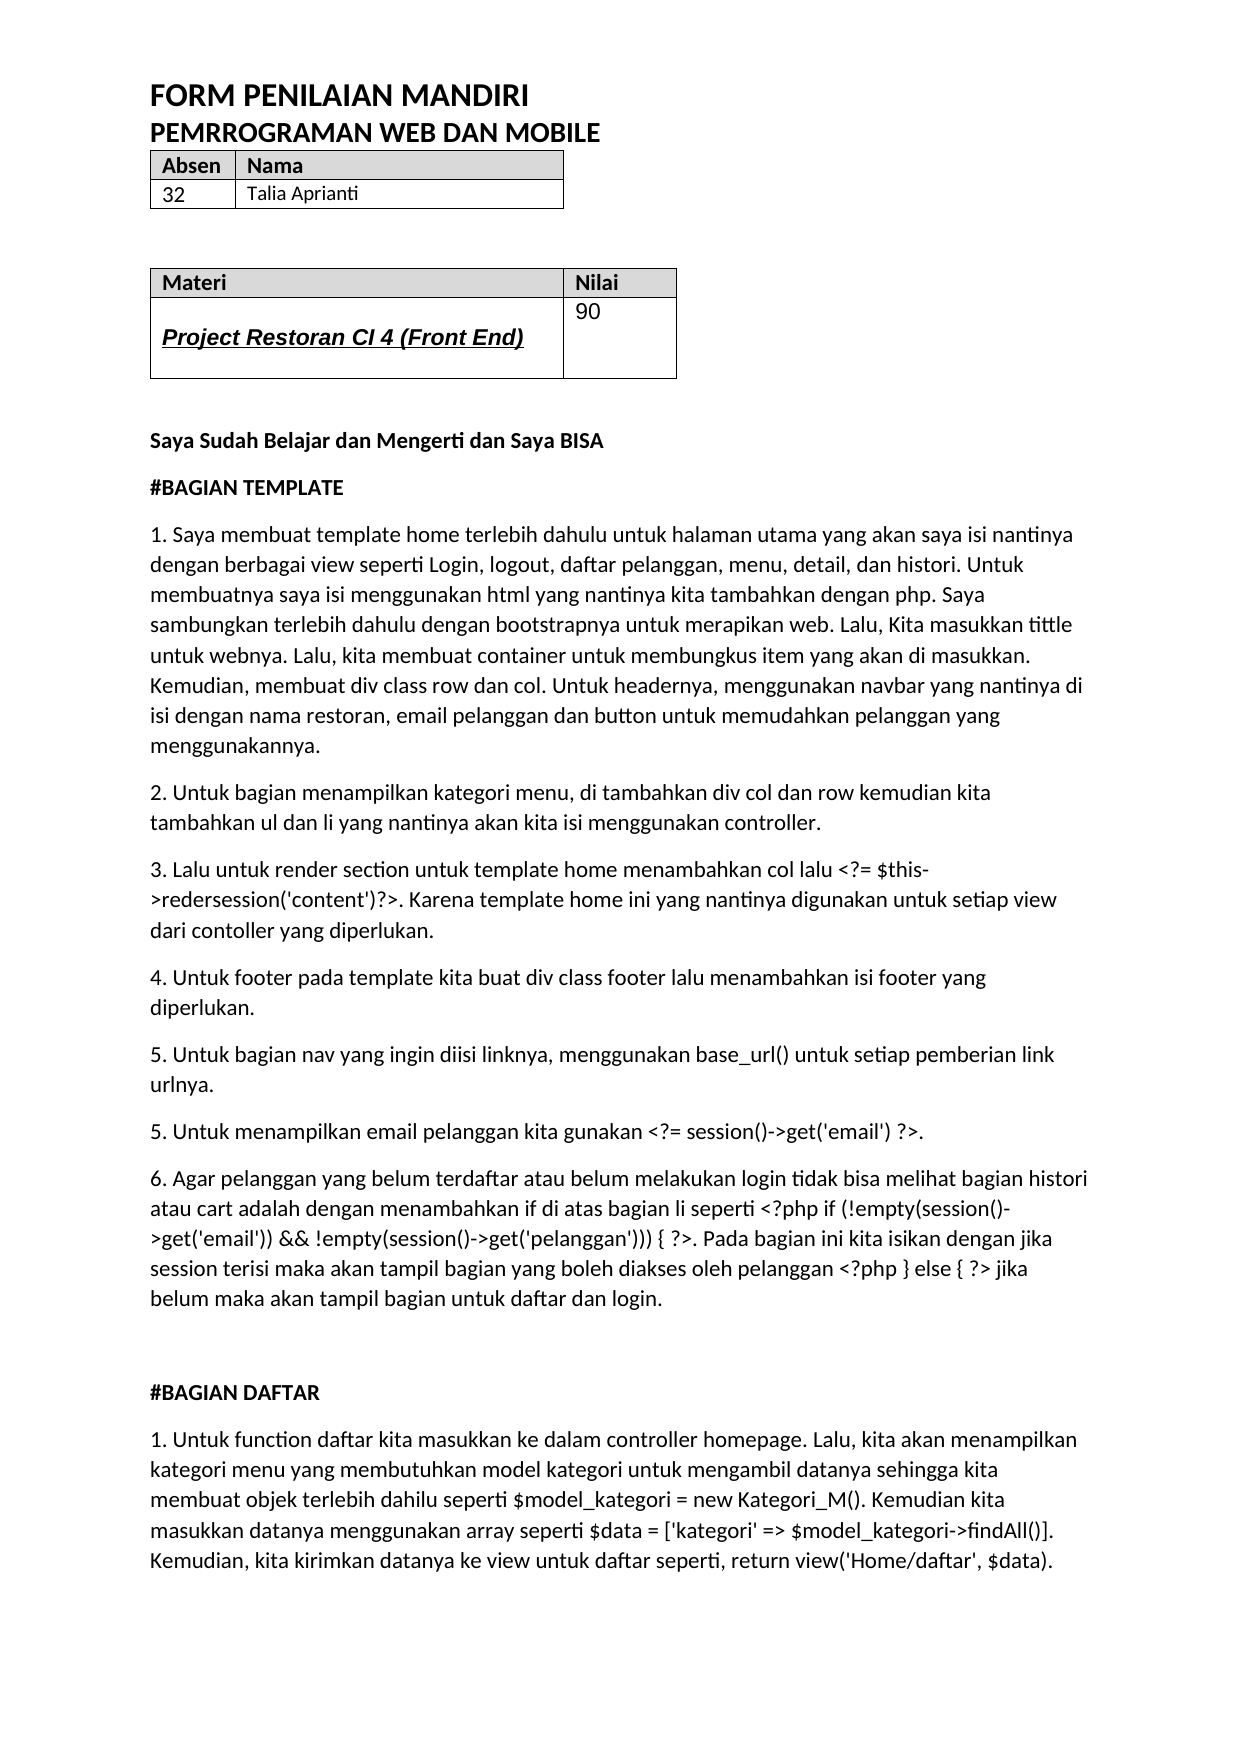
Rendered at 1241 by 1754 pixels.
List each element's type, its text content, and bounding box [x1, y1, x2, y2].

text #BAGIAN TEMPLATE [150, 473, 1090, 501]
table_cell 90 [564, 298, 676, 378]
table_header Nilai [564, 269, 676, 297]
table_header Materi [151, 269, 563, 297]
text 5. Untuk bagian nav yang ingin diisi linknya, menggunakan base_url() untuk setiap pemberian link urlnya. [150, 1040, 1090, 1098]
table_cell Project Restoran CI 4 (Front End) [151, 298, 563, 378]
text 1. Untuk function daftar kita masukkan ke dalam controller homepage. Lalu, kita akan menampilkan kategori menu yang membutuhkan model kategori untuk mengambil datanya sehingga kita membuat objek terlebih dahilu seperti $model_kategori = new Kategori_M(). Kemudian kita masukkan datanya menggunakan array seperti $data = ['kategori' => $model_kategori->findAll()]. Kemudian, kita kirimkan datanya ke view untuk daftar seperti, return view('Home/daftar', $data). [150, 1425, 1090, 1574]
text 3. Lalu untuk render section untuk template home menambahkan col lalu <?= $this->redersession('content')?>. Karena template home ini yang nantinya digunakan untuk setiap view dari contoller yang diperlukan. [150, 855, 1090, 944]
text 5. Untuk menampilkan email pelanggan kita gunakan <?= session()->get('email') ?>. [150, 1117, 1090, 1145]
text 1. Saya membuat template home terlebih dahulu untuk halaman utama yang akan saya isi nantinya dengan berbagai view seperti Login, logout, daftar pelanggan, menu, detail, dan histori. Untuk membuatnya saya isi menggunakan html yang nantinya kita tambahkan dengan php. Saya sambungkan terlebih dahulu dengan bootstrapnya untuk merapikan web. Lalu, Kita masukkan tittle untuk webnya. Lalu, kita membuat container untuk membungkus item yang akan di masukkan. Kemudian, membuat div class row dan col. Untuk headernya, menggunakan navbar yang nantinya di isi dengan nama restoran, email pelanggan dan button untuk memudahkan pelanggan yang menggunakannya. [150, 520, 1090, 759]
text #BAGIAN DAFTAR [150, 1378, 1090, 1406]
text 4. Untuk footer pada template kita buat div class footer lalu menambahkan isi footer yang diperlukan. [150, 963, 1090, 1021]
text 6. Agar pelanggan yang belum terdaftar atau belum melakukan login tidak bisa melihat bagian histori atau cart adalah dengan menambahkan if di atas bagian li seperti <?php if (!empty(session()->get('email')) && !empty(session()->get('pelanggan'))) { ?>. Pada bagian ini kita isikan dengan jika session terisi maka akan tampil bagian yang boleh diakses oleh pelanggan <?php } else { ?> jika belum maka akan tampil bagian untuk daftar dan login. [150, 1164, 1090, 1313]
text 2. Untuk bagian menampilkan kategori menu, di tambahkan div col dan row kemudian kita tambahkan ul dan li yang nantinya akan kita isi menggunakan controller. [150, 778, 1090, 837]
text Saya Sudah Belajar dan Mengerti dan Saya BISA [150, 426, 1090, 454]
